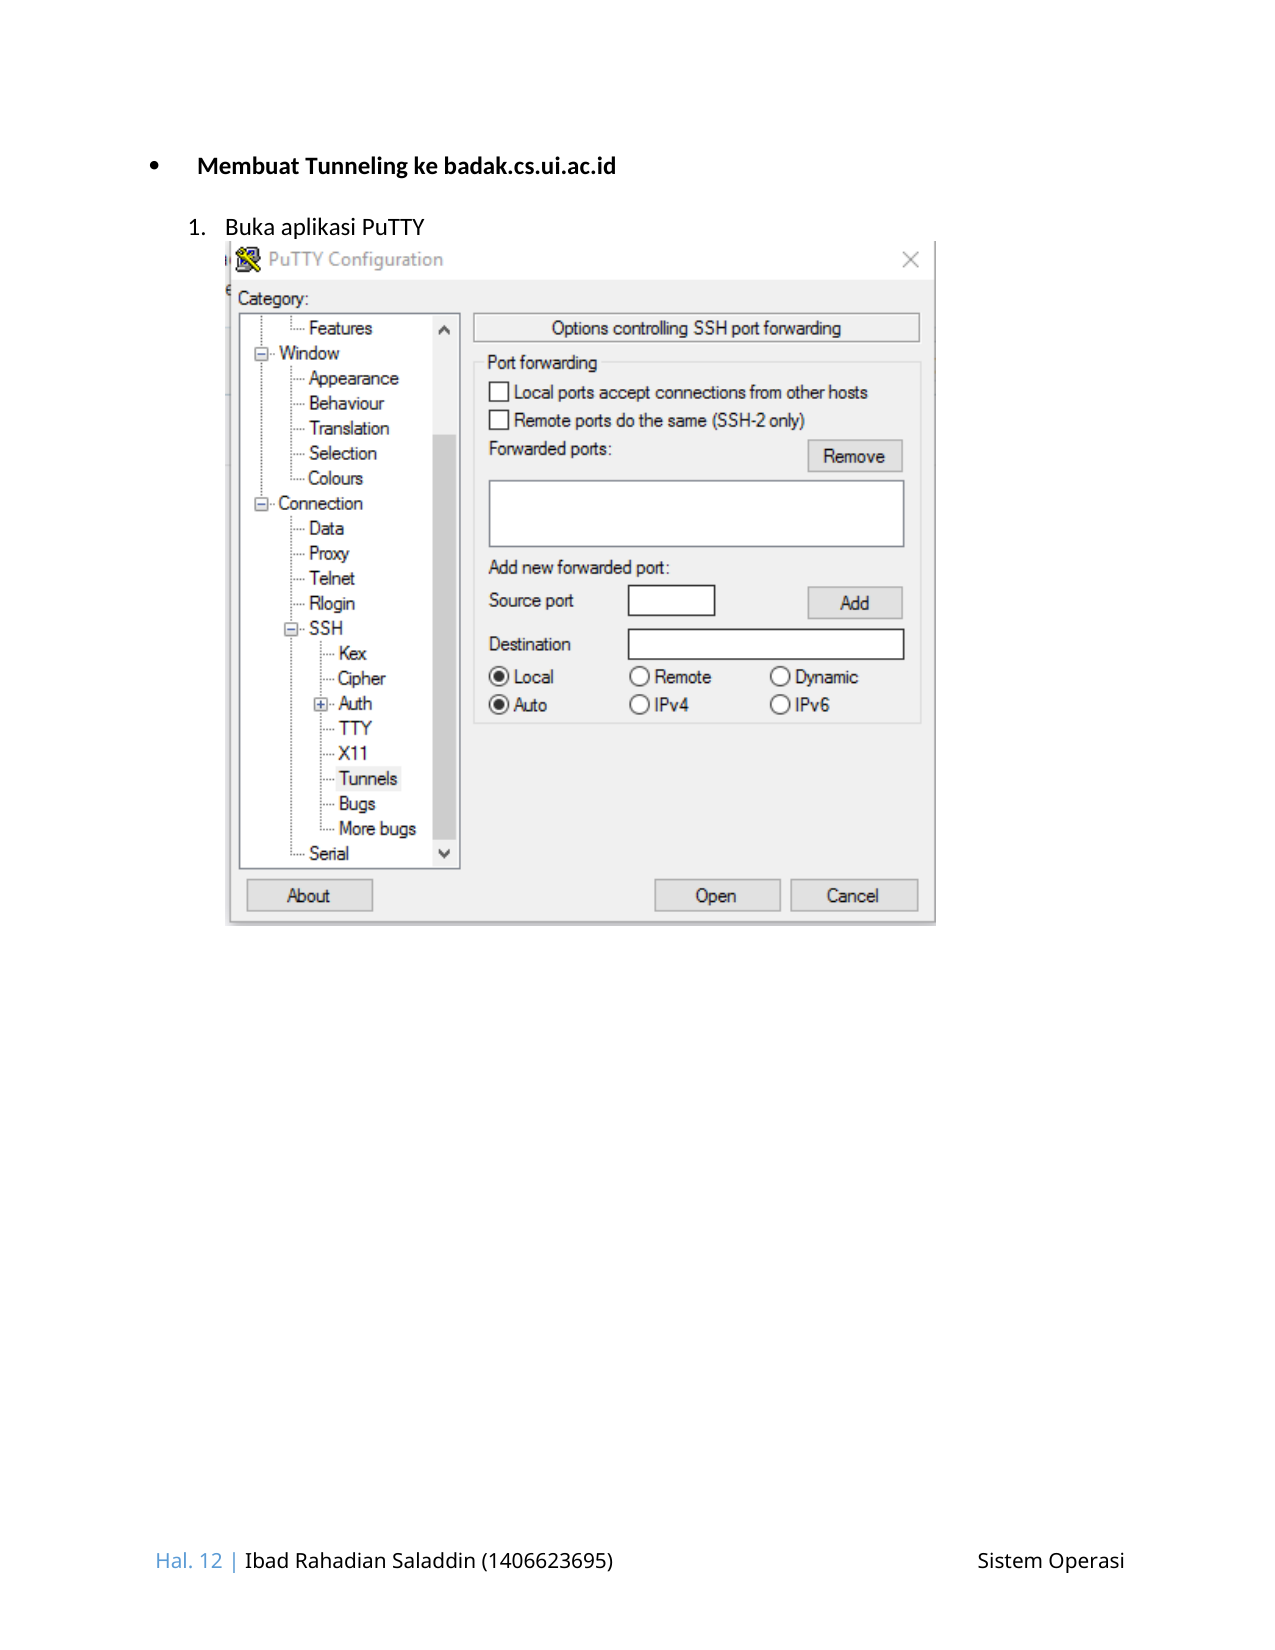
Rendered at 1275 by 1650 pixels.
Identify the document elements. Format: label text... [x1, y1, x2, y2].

picture [225, 241, 936, 926]
list Membuat Tunneling ke badak.cs.ui.ac.id [150, 150, 1125, 181]
